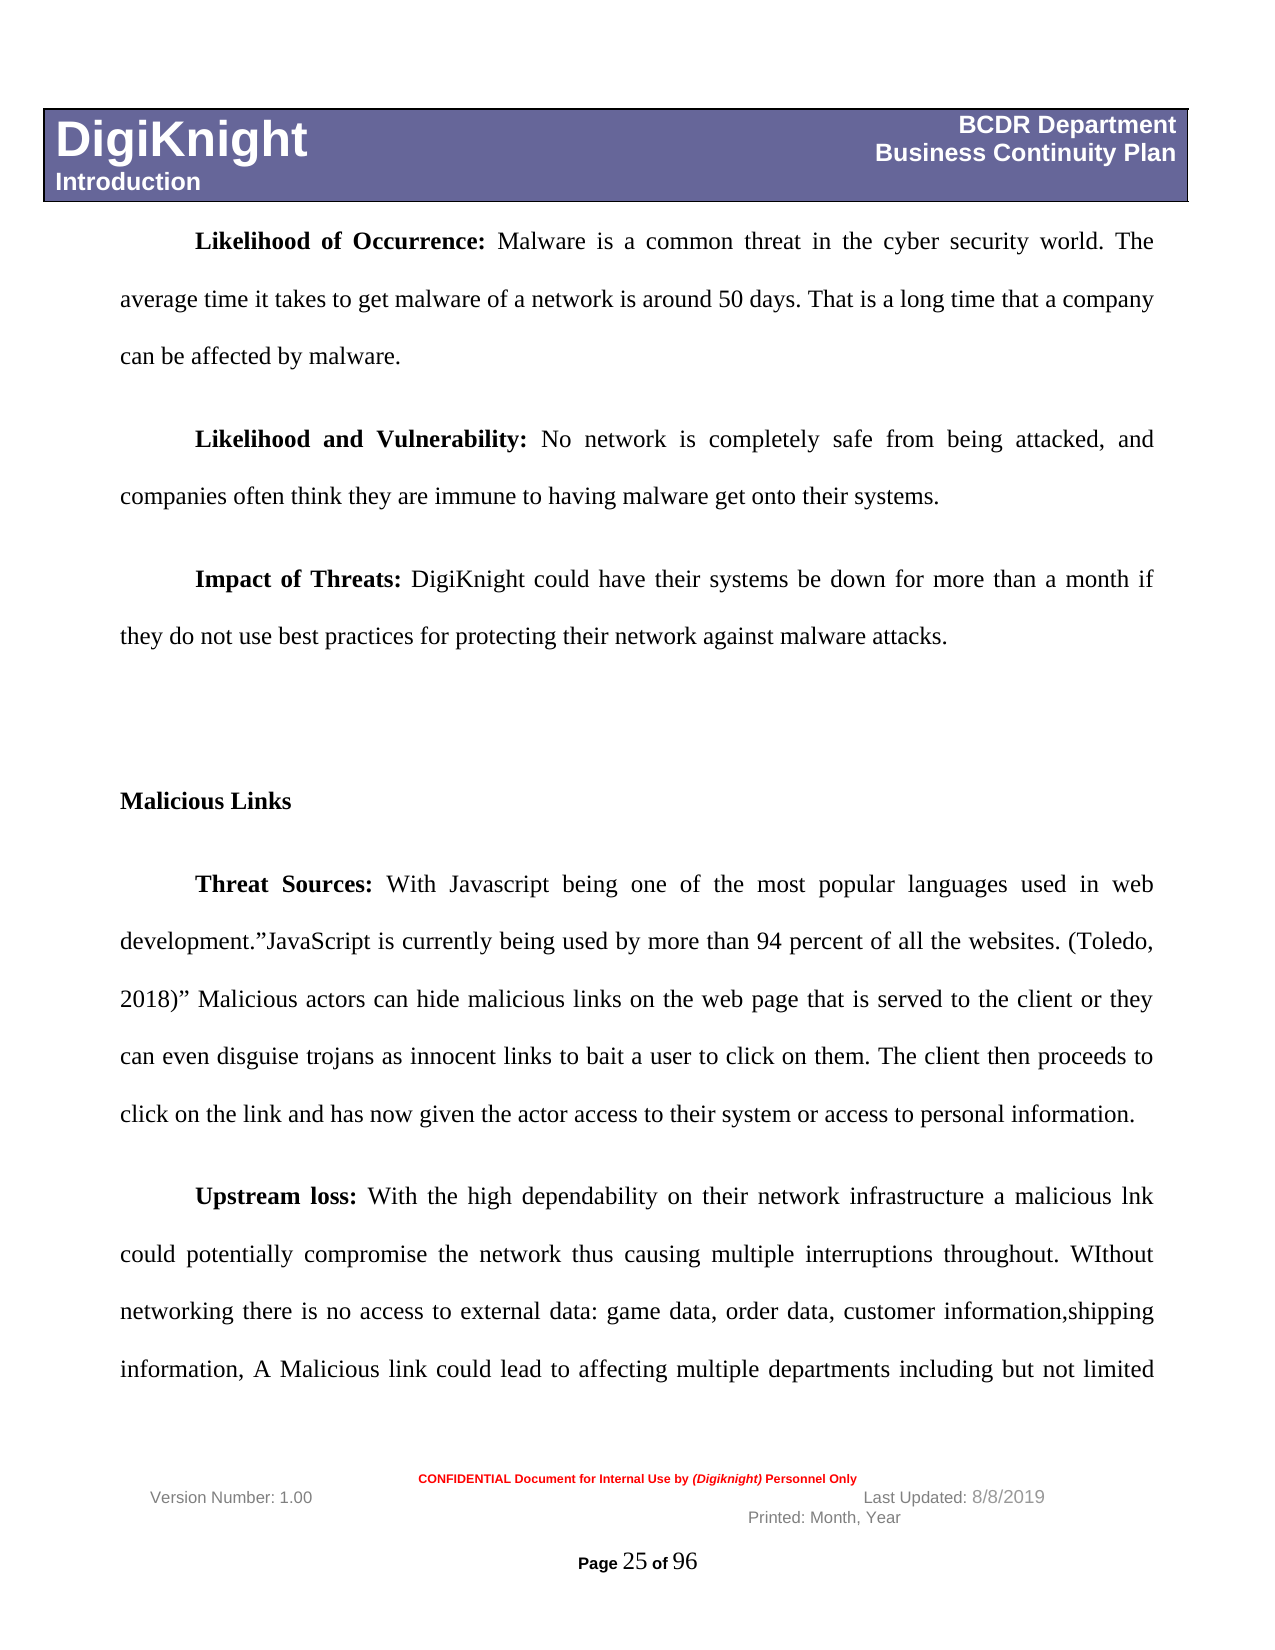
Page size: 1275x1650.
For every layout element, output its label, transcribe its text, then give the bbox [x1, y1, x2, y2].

text Threat Sources: With Javascript being one of the most popular languages used in web development.”JavaScript is currently being used by more than 94 percent of all the websites. (Toledo, 2018)” Malicious actors can hide malicious links on the web page that is served to the client or they can even disguise trojans as innocent links to bait a user to click on them. The client then proceeds to click on the link and has now given the actor access to their system or access to personal information. [120, 869, 1155, 1127]
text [120, 1181, 1155, 1382]
text Likelihood of Occurrence: Malware is a common threat in the cyber security world. The average time it takes to get malware of a network is around 50 days. That is a long time that a company can be affected by malware. [120, 226, 1155, 370]
text Malicious Links [120, 786, 1155, 815]
text Likelihood and Vulnerability: No network is completely safe from being attacked, and companies often think they are immune to having malware get onto their systems. [120, 424, 1155, 510]
text Impact of Threats: DigiKnight could have their systems be down for more than a month if they do not use best practices for protecting their network against malware attacks. [120, 564, 1155, 650]
